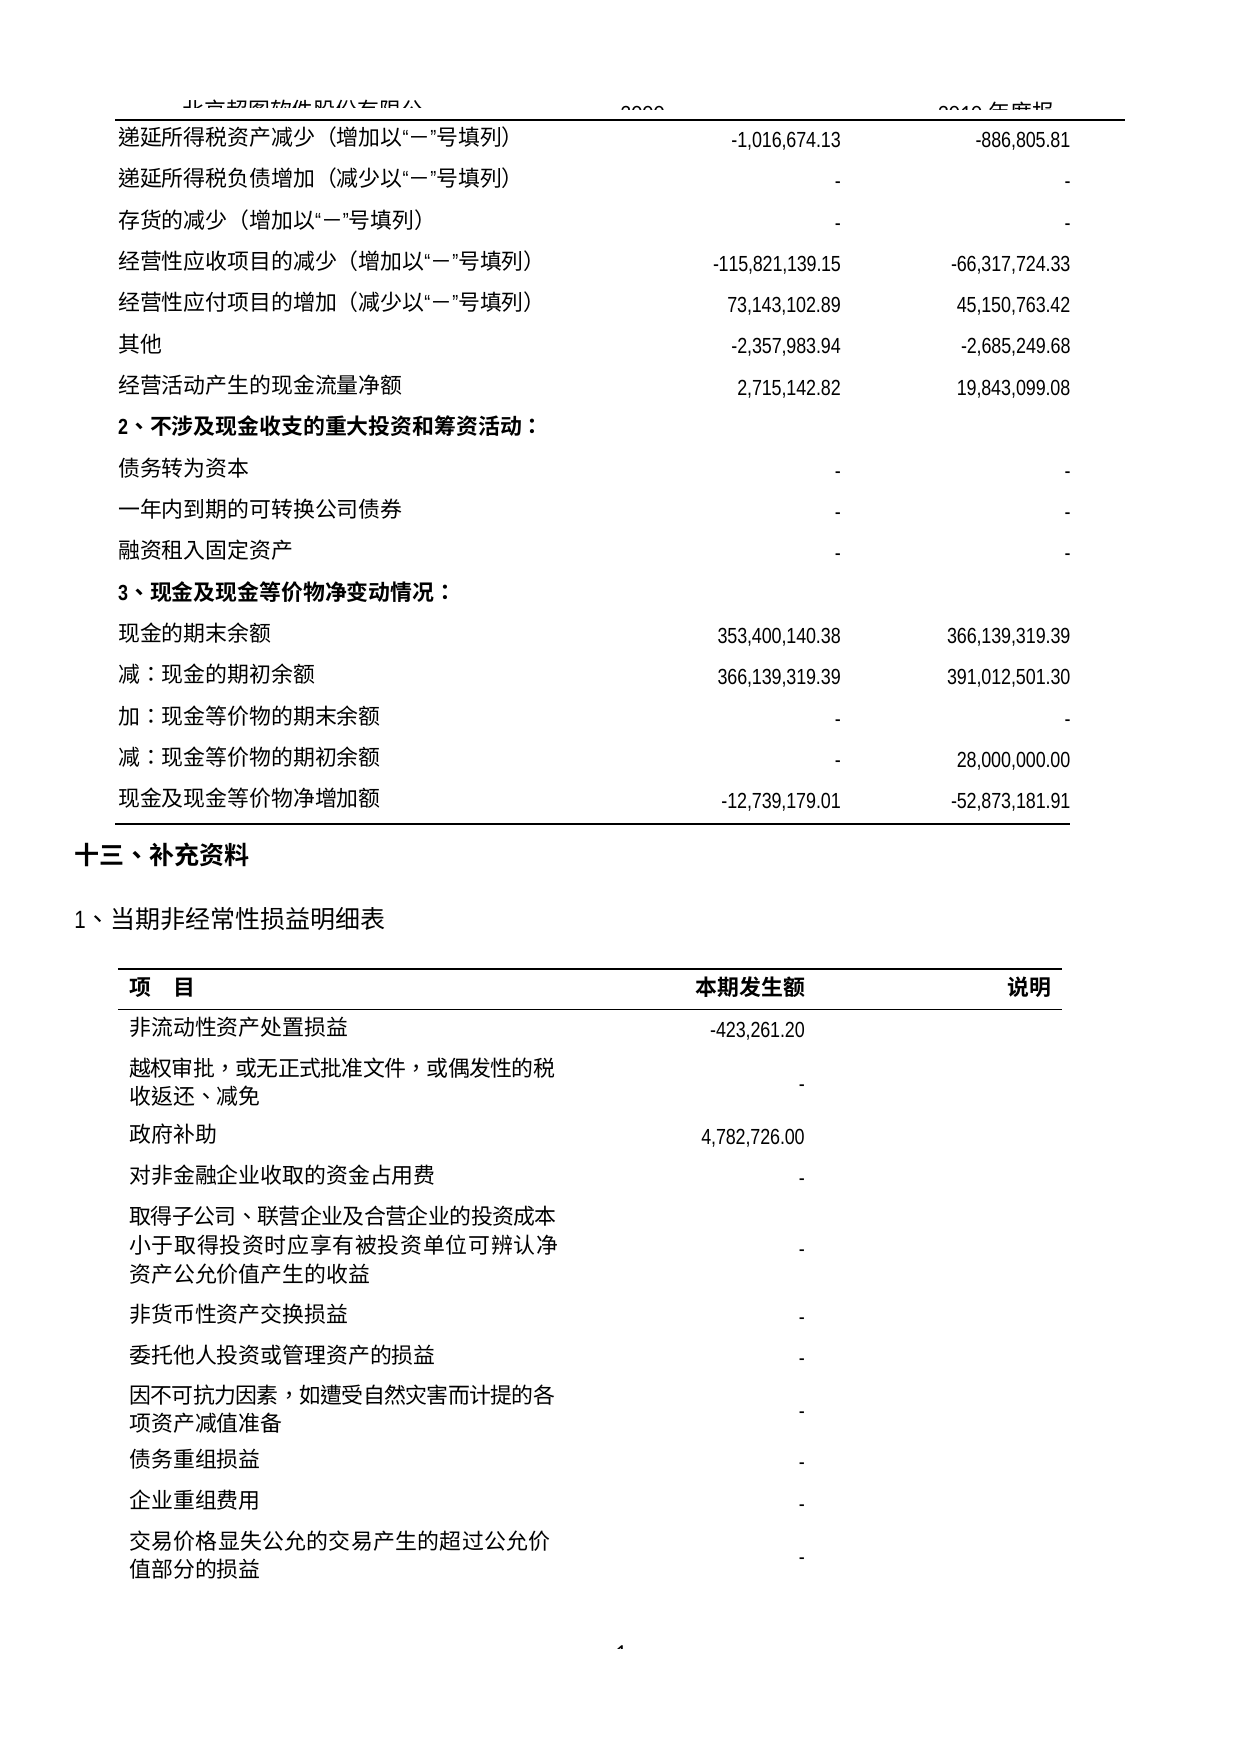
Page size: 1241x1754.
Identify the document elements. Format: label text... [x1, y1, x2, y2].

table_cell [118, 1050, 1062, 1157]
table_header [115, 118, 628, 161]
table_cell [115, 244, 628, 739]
subtitle 十三、补充资料 [74, 837, 1138, 871]
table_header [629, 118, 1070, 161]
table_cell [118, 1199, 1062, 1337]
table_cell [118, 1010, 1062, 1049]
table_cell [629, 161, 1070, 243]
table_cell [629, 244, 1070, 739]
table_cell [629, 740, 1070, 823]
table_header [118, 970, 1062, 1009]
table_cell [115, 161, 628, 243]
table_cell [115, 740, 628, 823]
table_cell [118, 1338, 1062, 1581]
text 1、当期非经常性损益明细表 [74, 901, 1138, 935]
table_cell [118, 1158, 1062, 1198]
